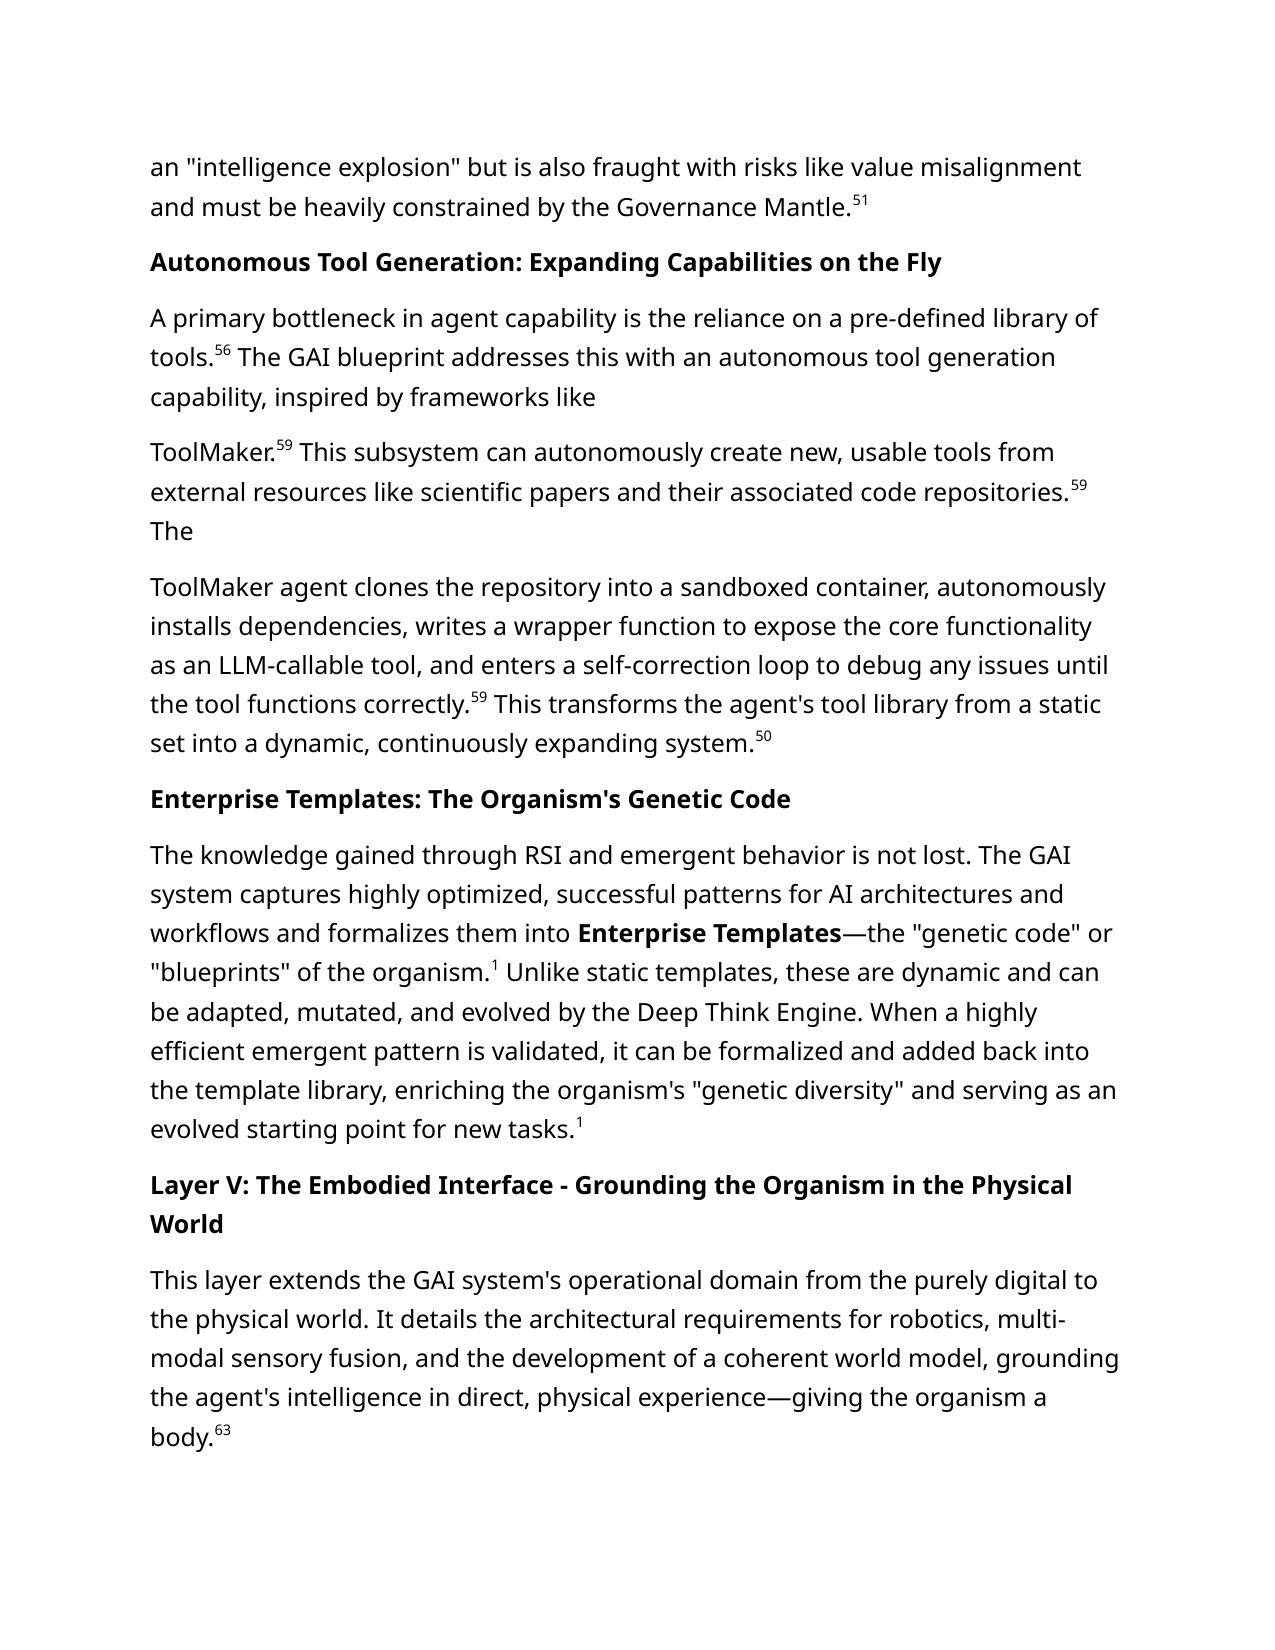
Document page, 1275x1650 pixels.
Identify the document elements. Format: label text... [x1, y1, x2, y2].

text Layer V: The Embodied Interface - Grounding the Organism in the Physical World [150, 1167, 1125, 1241]
text Autonomous Tool Generation: Expanding Capabilities on the Fly [150, 245, 1125, 279]
text The knowledge gained through RSI and emergent behavior is not lost. The GAI system captures highly optimized, successful patterns for AI architectures and workflows and formalizes them into Enterprise Templates—the "genetic code" or "blueprints" of the organism.1 Unlike static templates, these are dynamic and can be adapted, mutated, and evolved by the Deep Think Engine. When a highly efficient emergent pattern is validated, it can be formalized and added back into the template library, enriching the organism's "genetic diversity" and serving as an evolved starting point for new tasks.1 [150, 837, 1125, 1146]
text A primary bottleneck in agent capability is the reliance on a pre-defined library of tools.56 The GAI blueprint addresses this with an autonomous tool generation capability, inspired by frameworks like [150, 301, 1125, 413]
text This layer extends the GAI system's operational domain from the purely digital to the physical world. It details the architectural requirements for robotics, multi-modal sensory fusion, and the development of a coherent world model, grounding the agent's intelligence in direct, physical experience—giving the organism a body.63 [150, 1262, 1125, 1453]
text ToolMaker agent clones the repository into a sandboxed container, autonomously installs dependencies, writes a wrapper function to expose the core functionality as an LLM-callable tool, and enters a self-correction loop to debug any issues until the tool functions correctly.59 This transforms the agent's tool library from a static set into a dynamic, continuously expanding system.50 [150, 569, 1125, 760]
text Enterprise Templates: The Organism's Genetic Code [150, 782, 1125, 816]
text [150, 150, 1125, 223]
text ToolMaker.59 This subsystem can autonomously create new, usable tools from external resources like scientific papers and their associated code repositories.59 The [150, 435, 1125, 547]
